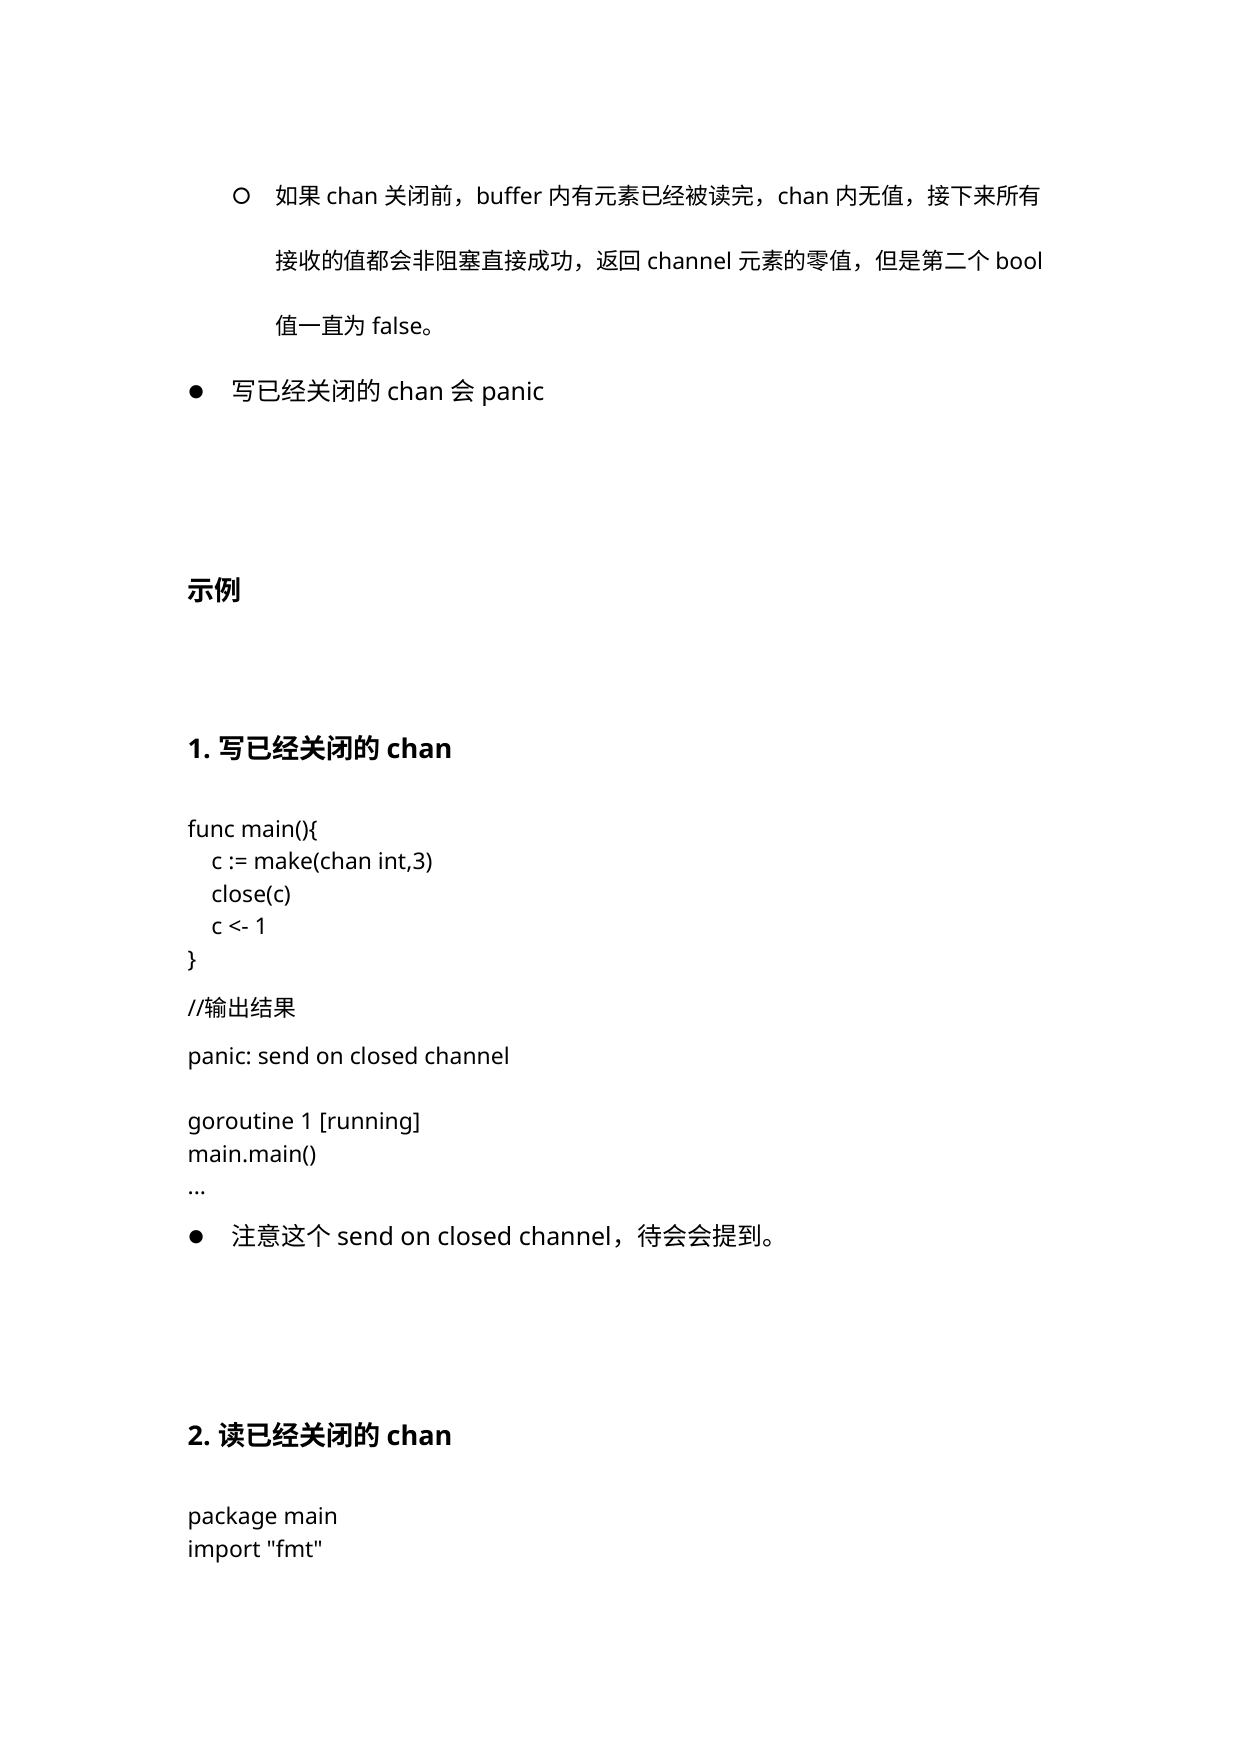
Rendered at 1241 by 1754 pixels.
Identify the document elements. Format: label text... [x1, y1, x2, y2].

text c := make(chan int,3) [187, 844, 1053, 877]
text 示例 [187, 557, 1053, 622]
text //输出结果 [187, 974, 1053, 1039]
text panic: send on closed channel [187, 1039, 1053, 1072]
text func main(){ [187, 812, 1053, 844]
text 1. 写已经关闭的 chan [187, 714, 1053, 779]
list 写已经关闭的 chan 会 panic [187, 357, 1053, 422]
text package main [187, 1499, 1053, 1532]
text import "fmt" [187, 1532, 1053, 1564]
text main.main() [187, 1137, 1053, 1169]
text ... [187, 1169, 1053, 1202]
text goroutine 1 [running] [187, 1104, 1053, 1137]
text } [187, 942, 1053, 974]
text c <- 1 [187, 909, 1053, 942]
list 注意这个 send on closed channel，待会会提到。 [187, 1202, 1053, 1267]
text 2. 读已经关闭的 chan [187, 1402, 1053, 1467]
text close(c) [187, 877, 1053, 909]
list 如果 chan 关闭前，buffer 内有元素已经被读完，chan 内无值，接下来所有接收的值都会非阻塞直接成功，返回 channel 元素的零值，但是第二个 bool 值一直为 false。 [231, 162, 1053, 357]
